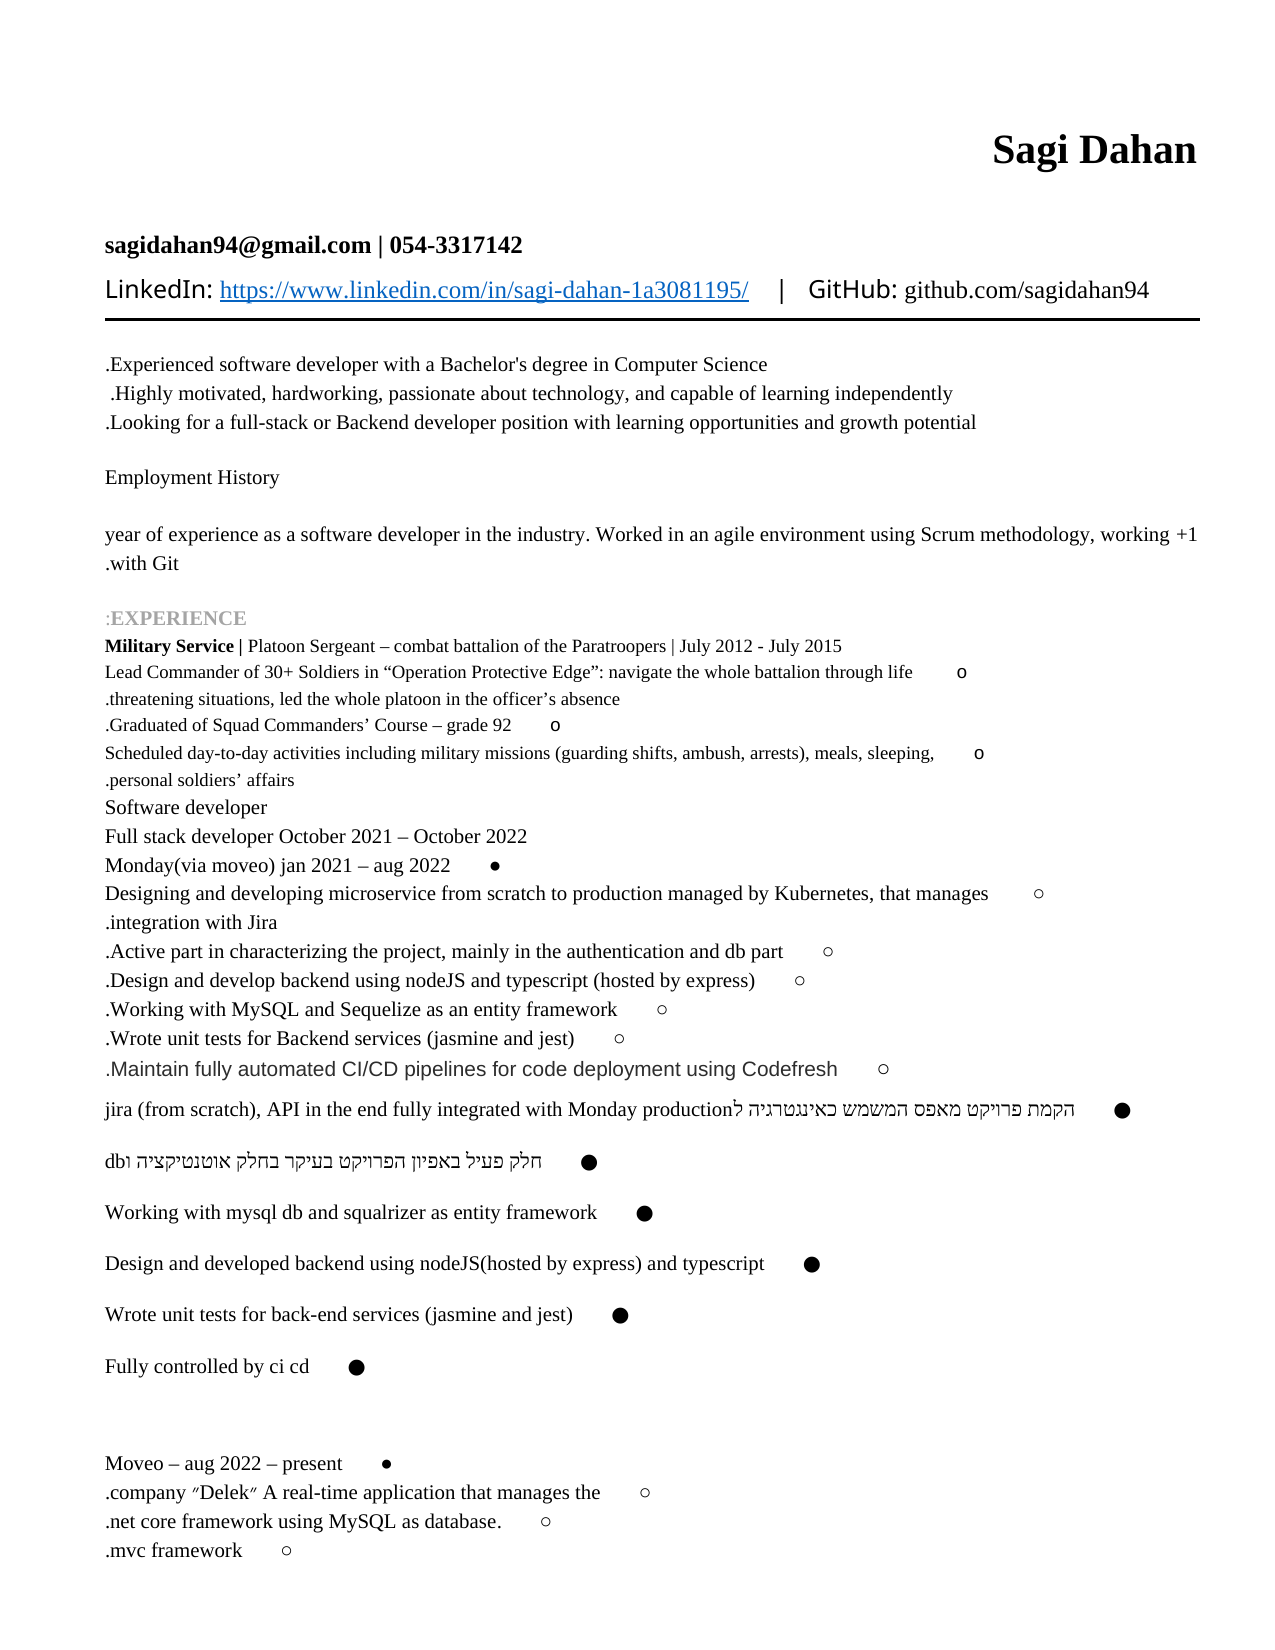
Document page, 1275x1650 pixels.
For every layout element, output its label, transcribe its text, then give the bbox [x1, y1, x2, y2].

list Working with MySQL and Sequelize as an entity framework. [105, 997, 1087, 1021]
text LinkedIn: https://www.linkedin.com/in/sagi-dahan-1a3081195/ | GitHub: github.com/sagidahan94 [105, 272, 1200, 318]
list Wrote unit tests for Backend services (jasmine and jest). [105, 1026, 1087, 1050]
subtitle Sagi Dahan sagidahan94@gmail.com | 054-3317142 [105, 125, 1200, 259]
list .net core framework using MySQL as database. [105, 1509, 1087, 1533]
list Monday(via moveo) jan 2021 – aug 2022 [105, 852, 1162, 877]
text Experienced software developer with a Bachelor's degree in Computer Science. [105, 352, 1200, 376]
text Full stack developer October 2021 – October 2022 [105, 824, 1200, 848]
list Active part in characterizing the project, mainly in the authentication and db part. [105, 939, 1087, 963]
list Designing and developing microservice from scratch to production managed by Kubernetes, that manages integration with Jira. [105, 881, 1087, 934]
text Military Service | Platoon Sergeant – combat battalion of the Paratroopers | July 2012 - July 2015 [105, 635, 1125, 656]
list Moveo – aug 2022 – present [105, 1451, 1162, 1475]
text Employment History [105, 465, 1200, 489]
list Working with mysql db and squalrizer as entity framework [105, 1188, 1125, 1231]
list Design and develop backend using nodeJS and typescript (hosted by express). [105, 968, 1087, 992]
text Looking for a full-stack or Backend developer position with learning opportunities and growth potential. [105, 410, 1200, 434]
text Software developer [105, 795, 1200, 819]
list Design and developed backend using nodeJS(hosted by express) and typescript [105, 1240, 1125, 1282]
text EXPERIENCE: [105, 606, 1200, 630]
list A real-time application that manages the ״Delek״ company. [105, 1480, 1087, 1504]
list חלק פעיל באפיון הפרויקט בעיקר בחלק אוטנטיקציה וdb [105, 1137, 1125, 1180]
list Lead Commander of 30+ Soldiers in “Operation Protective Edge”: navigate the whole battalion through life threatening situations, led the whole platoon in the officer’s absence. [105, 661, 975, 709]
text Highly motivated, hardworking, passionate about technology, and capable of learning independently. [105, 381, 1200, 405]
list Maintain fully automated CI/CD pipelines for code deployment using Codefresh. [105, 1054, 1087, 1081]
list mvc framework. [105, 1538, 1087, 1562]
list Scheduled day-to-day activities including military missions (guarding shifts, ambush, arrests), meals, sleeping, personal soldiers’ affairs. [105, 742, 975, 791]
text 1+ year of experience as a software developer in the industry. Worked in an agile environment using Scrum methodology, working with Git. [105, 522, 1200, 575]
list Graduated of Squad Commanders’ Course – grade 92. [105, 714, 975, 737]
list Wrote unit tests for back-end services (jasmine and jest) [105, 1291, 1125, 1334]
list Fully controlled by ci cd [105, 1342, 1125, 1385]
list הקמת פרויקט מאפס המשמש כאינגטרגיה לjira (from scratch), API in the end fully integrated with Monday production [105, 1086, 1125, 1129]
